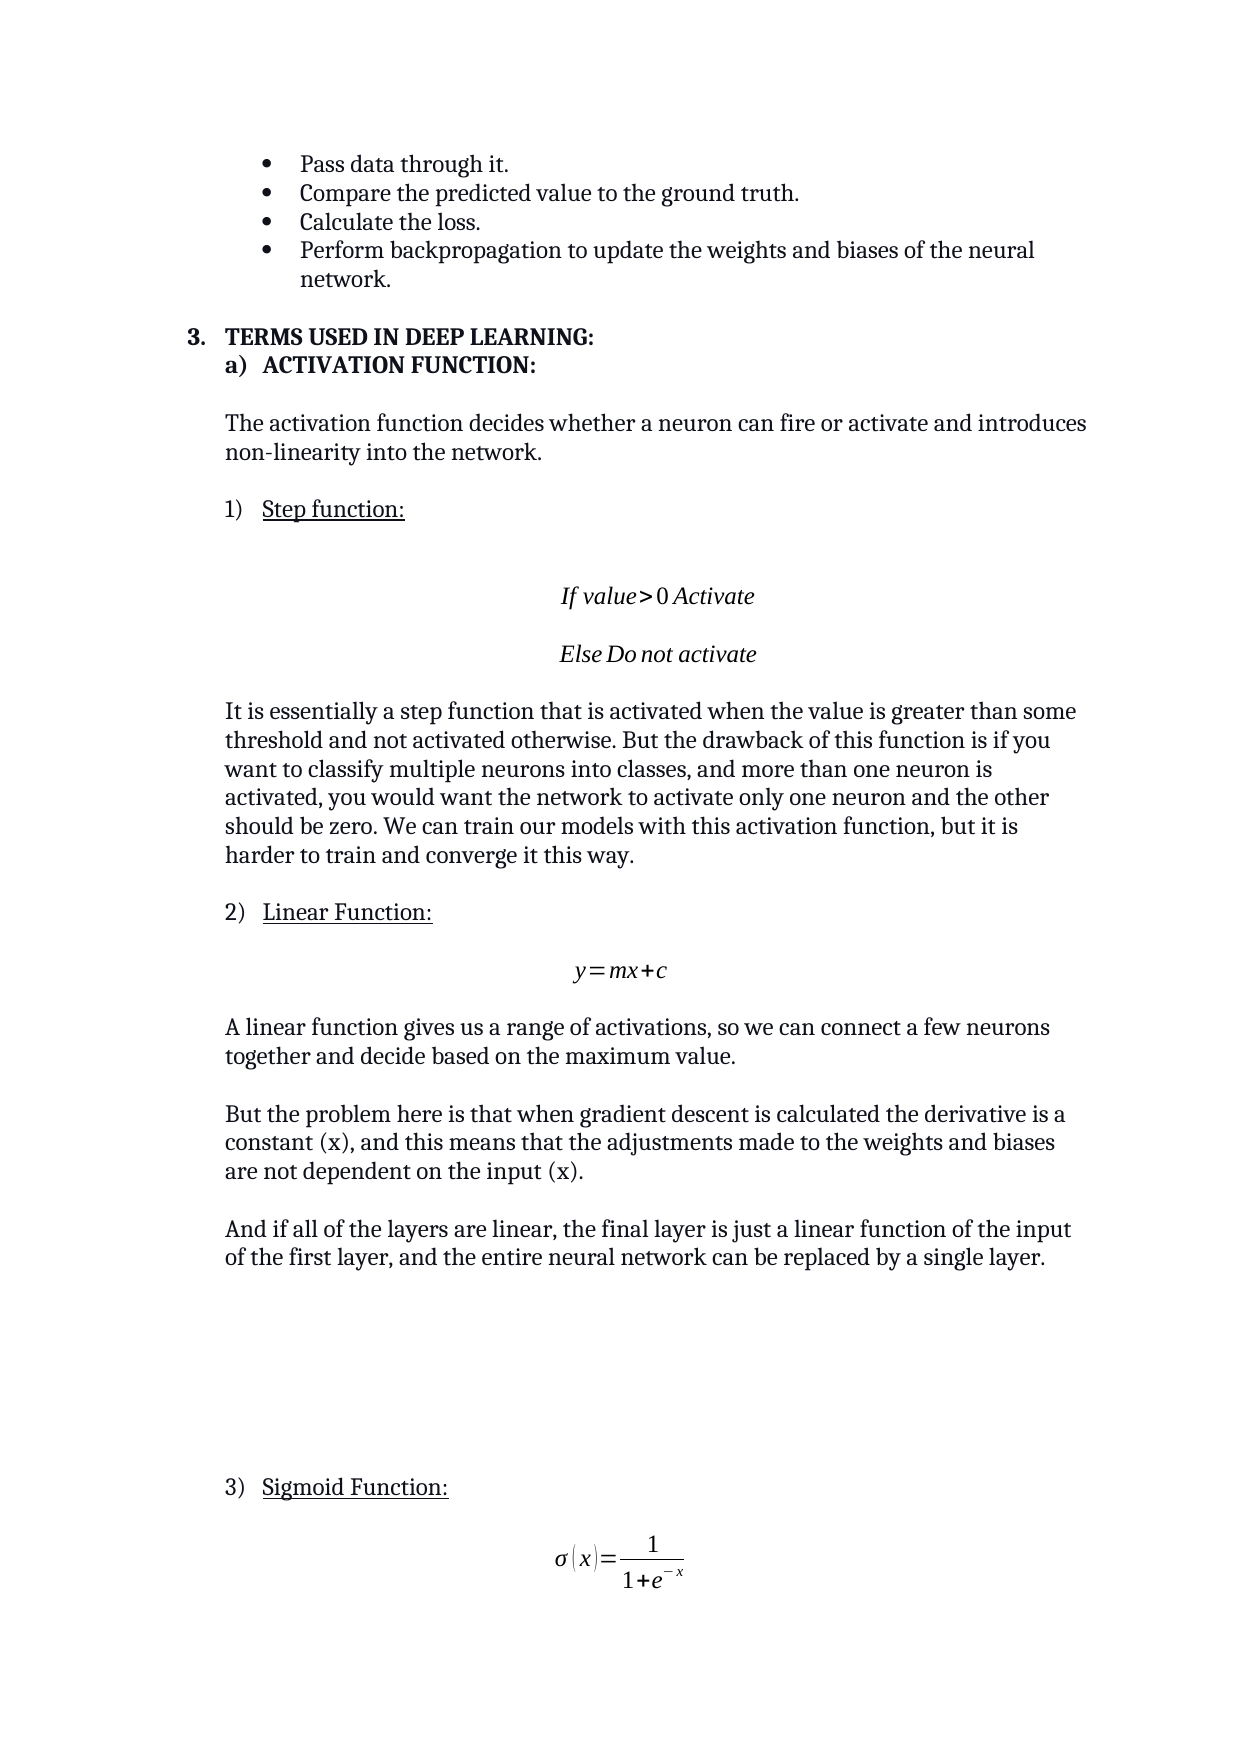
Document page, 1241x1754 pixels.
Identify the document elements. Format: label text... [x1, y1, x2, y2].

list Compare the predicted value to the ground truth. [262, 179, 1090, 207]
list ACTIVATION FUNCTION: [225, 351, 1090, 380]
list Linear Function: [225, 898, 1090, 927]
text A linear function gives us a range of activations, so we can connect a few neurons together and decide based on the maximum value. [225, 1013, 1090, 1071]
text But the problem here is that when gradient descent is calculated the derivative is a constant (x), and this means that the adjustments made to the weights and biases are not dependent on the input (x). [225, 1099, 1090, 1186]
list Step function: [225, 495, 1090, 524]
list TERMS USED IN DEEP LEARNING: [187, 322, 1090, 351]
text And if all of the layers are linear, the final layer is just a linear function of the input of the first layer, and the entire neural network can be replaced by a single layer. [225, 1214, 1090, 1272]
list Pass data through it. [262, 150, 1090, 179]
list Sigmoid Function: [225, 1473, 1090, 1502]
list Perform backpropagation to update the weights and biases of the neural network. [262, 236, 1090, 294]
text The activation function decides whether a neuron can fire or activate and introduces non-linearity into the network. [225, 409, 1090, 466]
text It is essentially a step function that is activated when the value is greater than some threshold and not activated otherwise. But the drawback of this function is if you want to classify multiple neurons into classes, and more than one neuron is activated, you would want the network to activate only one neuron and the other should be zero. We can train our models with this activation function, but it is harder to train and converge it this way. [225, 697, 1090, 869]
list Calculate the loss. [262, 207, 1090, 236]
